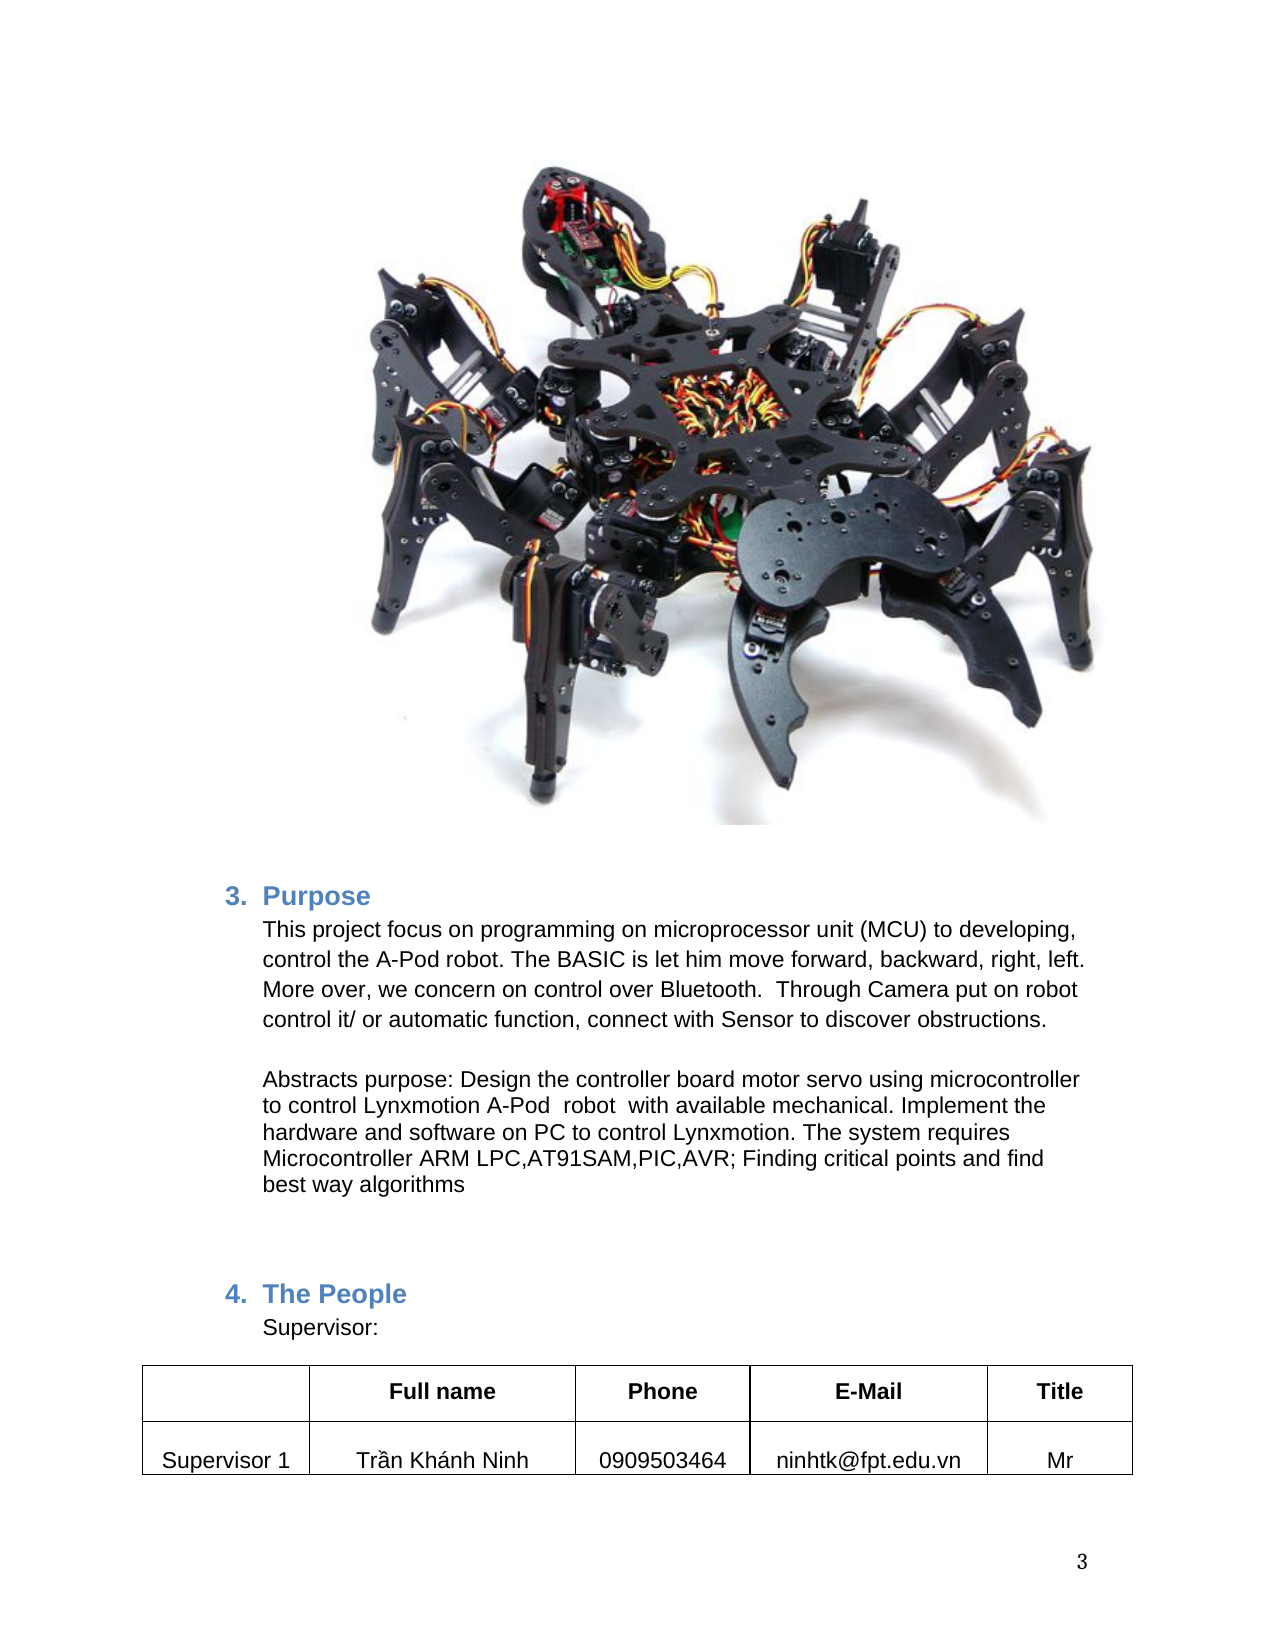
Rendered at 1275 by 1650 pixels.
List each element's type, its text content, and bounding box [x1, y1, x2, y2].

table_cell Supervisor 1 [143, 1422, 309, 1473]
table_header E-Mail [751, 1366, 987, 1421]
text Supervisor: [262, 1314, 1087, 1340]
table_cell Mr [988, 1422, 1132, 1473]
subtitle The People [225, 1278, 1087, 1309]
table_header Full name [310, 1366, 575, 1421]
table_cell Trần Khánh Ninh [310, 1422, 575, 1473]
table_header Phone [576, 1366, 749, 1421]
table_header [143, 1366, 309, 1421]
table_cell 0909503464 [576, 1422, 749, 1473]
table_header Title [988, 1366, 1132, 1421]
table_cell ninhtk@fpt.edu.vn [751, 1422, 987, 1473]
text Abstracts purpose: Design the controller board motor servo using microcontroller to control Lynxmotion A-Pod robot with available mechanical. Implement the hardware and software on PC to control Lynxmotion. The system requires Microcontroller ARM LPC,AT91SAM,PIC,AVR; Finding critical points and find best way algorithms [262, 1066, 1087, 1198]
text This project focus on programming on microprocessor unit (MCU) to developing, control the A-Pod robot. The BASIC is let him move forward, backward, right, left. More over, we concern on control over Bluetooth. Through Camera put on robot control it/ or automatic function, connect with Sensor to discover obstructions. [262, 916, 1087, 1033]
picture [262, 150, 1163, 825]
subtitle Purpose [225, 880, 1087, 911]
